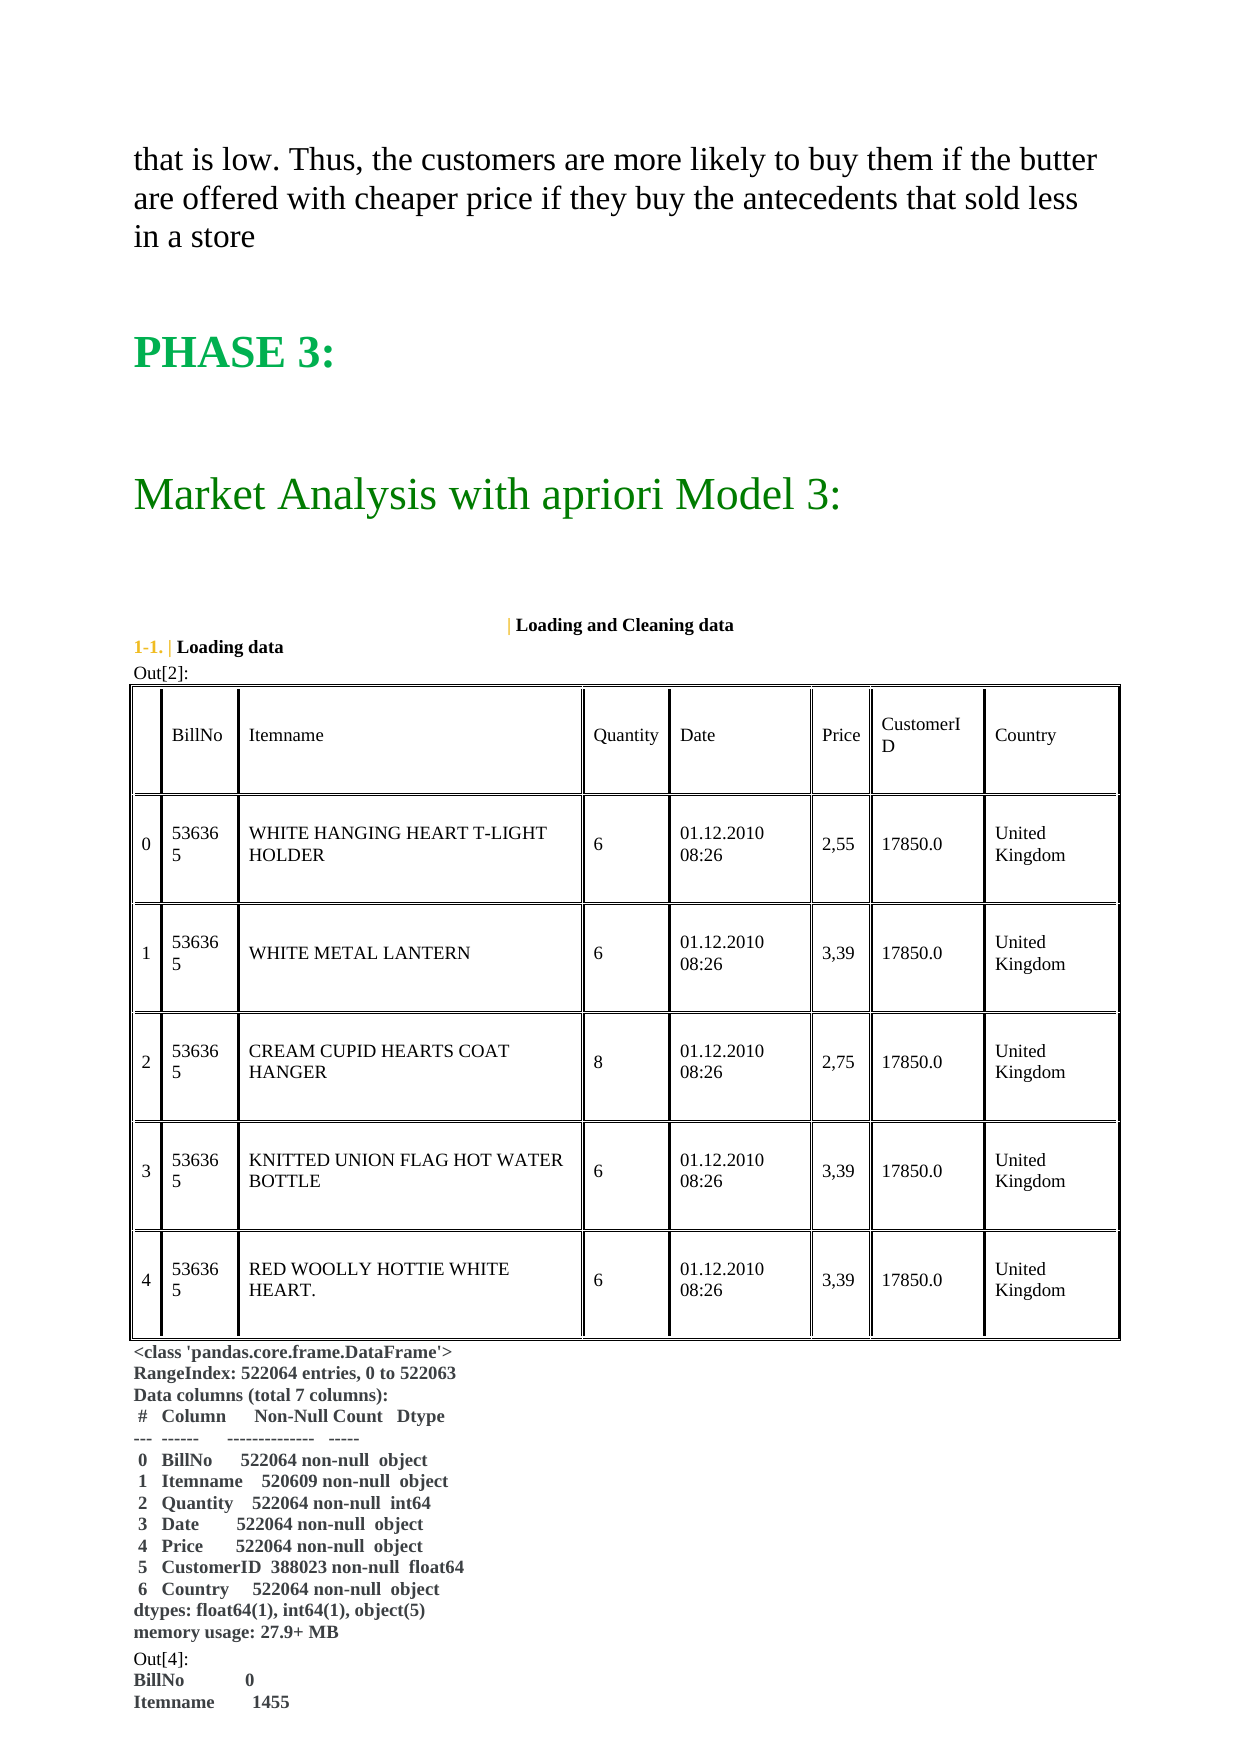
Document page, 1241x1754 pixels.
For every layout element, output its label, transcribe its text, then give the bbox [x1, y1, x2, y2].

table_cell 536365 [163, 905, 237, 1011]
table_cell 3,39 [811, 1229, 871, 1337]
subtitle | Loading and Cleaning data [172, 614, 1068, 636]
table_header Itemname [238, 685, 583, 793]
table_cell 536365 [161, 1232, 238, 1337]
text 0 BillNo 522064 non-null object [133, 1448, 1101, 1470]
table_cell United Kingdom [984, 793, 1119, 902]
text 3 Date 522064 non-null object [133, 1513, 1101, 1535]
table_cell 2,75 [813, 1014, 869, 1119]
table_cell 2 [131, 1011, 161, 1119]
text # Column Non-Null Count Dtype [133, 1405, 1101, 1427]
table_cell 0 [131, 793, 161, 902]
text Out[2]: [133, 657, 1101, 684]
text PHASE 3: [133, 324, 1101, 377]
subtitle 1-1. | Loading data [133, 636, 1101, 657]
table_cell 3,39 [813, 1123, 869, 1228]
table_cell 3,39 [813, 905, 869, 1011]
table_header BillNo [161, 687, 238, 793]
table_cell United Kingdom [984, 1229, 1119, 1337]
table_cell 536365 [163, 1014, 237, 1119]
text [133, 139, 1101, 254]
table_cell 8 [585, 1014, 668, 1119]
table_cell 17850.0 [871, 1232, 984, 1337]
table_cell CREAM CUPID HEARTS COAT HANGER [240, 1014, 581, 1119]
table_header Date [669, 687, 811, 793]
table_cell 01.12.2010 08:26 [671, 905, 810, 1011]
table_cell 6 [585, 1123, 668, 1228]
text <class 'pandas.core.frame.DataFrame'> [133, 1341, 1101, 1362]
table_cell 01.12.2010 08:26 [671, 1123, 810, 1228]
table_cell 3 [133, 1120, 160, 1228]
text Data columns (total 7 columns): [133, 1384, 1101, 1405]
table_header CustomerID [871, 687, 984, 793]
table_cell KNITTED UNION FLAG HOT WATER BOTTLE [240, 1123, 581, 1228]
table_cell 17850.0 [873, 1014, 983, 1119]
text dtypes: float64(1), int64(1), object(5) [133, 1599, 1101, 1621]
table_header Price [811, 685, 871, 793]
table_cell WHITE METAL LANTERN [240, 905, 581, 1011]
table_cell 01.12.2010 08:26 [669, 1232, 811, 1337]
table_cell 17850.0 [873, 1123, 983, 1228]
table_cell 01.12.2010 08:26 [671, 1014, 810, 1119]
table_cell 6 [585, 905, 668, 1011]
table_header Country [984, 687, 1118, 793]
table_cell RED WOOLLY HOTTIE WHITE HEART. [238, 1229, 583, 1337]
text 2 Quantity 522064 non-null int64 [133, 1492, 1101, 1513]
text Market Analysis with apriori Model 3: [133, 467, 1101, 519]
table_cell United Kingdom [986, 1120, 1119, 1228]
table_cell 17850.0 [873, 796, 983, 902]
text Out[4]: [133, 1642, 1101, 1669]
table_cell United Kingdom [984, 902, 1119, 1011]
text RangeIndex: 522064 entries, 0 to 522063 [133, 1362, 1101, 1384]
text 4 Price 522064 non-null object [133, 1535, 1101, 1556]
table_cell 01.12.2010 08:26 [671, 796, 810, 902]
text BillNo 0 [133, 1669, 1101, 1691]
text Itemname 1455 [133, 1691, 1101, 1712]
table_header [133, 687, 161, 793]
text --- ------ -------------- ----- [133, 1427, 1101, 1448]
text memory usage: 27.9+ MB [133, 1621, 1101, 1642]
text 6 Country 522064 non-null object [133, 1578, 1101, 1599]
table_cell United Kingdom [984, 1011, 1119, 1119]
table_cell 1 [131, 902, 161, 1011]
table_cell 6 [583, 1232, 669, 1337]
table_cell 4 [133, 1229, 161, 1337]
table_header Quantity [583, 687, 669, 793]
table_cell 17850.0 [873, 905, 983, 1011]
text 1 Itemname 520609 non-null object [133, 1470, 1101, 1492]
table_cell 536365 [163, 1123, 237, 1228]
table_cell 2,55 [813, 796, 869, 902]
text 5 CustomerID 388023 non-null float64 [133, 1556, 1101, 1578]
table_cell WHITE HANGING HEART T-LIGHT HOLDER [240, 796, 581, 902]
table_cell 6 [585, 796, 668, 902]
table_cell 536365 [163, 796, 237, 902]
